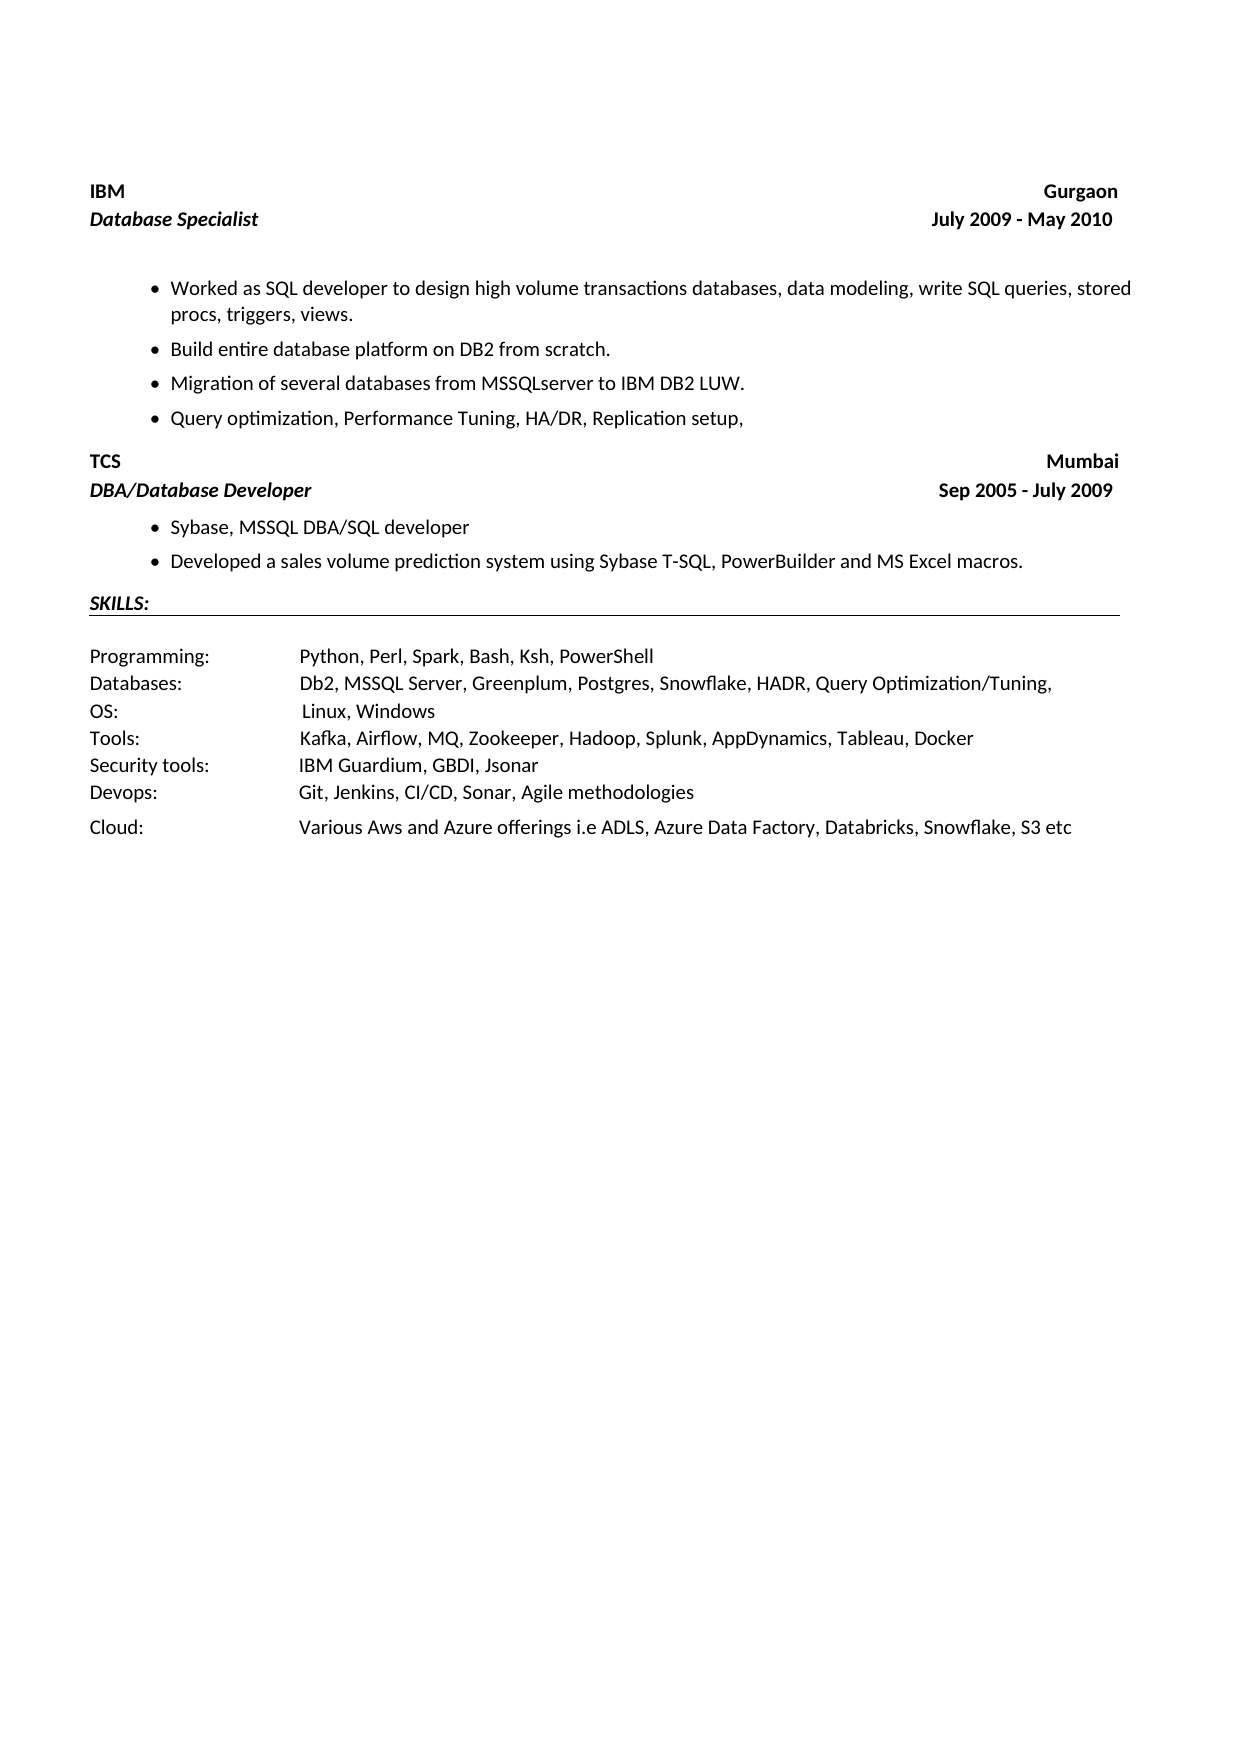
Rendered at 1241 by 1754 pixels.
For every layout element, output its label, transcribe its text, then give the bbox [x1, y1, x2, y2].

text DBA/Database Developer Sep 2005 - July 2009 [89, 477, 1240, 502]
text Devops: Git, Jenkins, CI/CD, Sonar, Agile methodologies [89, 779, 1240, 805]
text TCS Mumbai [89, 448, 1240, 474]
list Sybase, MSSQL DBA/SQL developer [149, 514, 1141, 539]
list Query optimization, Performance Tuning, HA/DR, Replication setup, [149, 405, 1141, 430]
list Worked as SQL developer to design high volume transactions databases, data modeling, write SQL queries, stored procs, triggers, views. [149, 275, 1141, 327]
text Security tools: IBM Guardium, GBDI, Jsonar [89, 752, 1240, 778]
text SKILLS: [89, 590, 1240, 616]
text Programming: Python, Perl, Spark, Bash, Ksh, PowerShell [89, 643, 1240, 669]
text Tools: Kafka, Airflow, MQ, Zookeeper, Hadoop, Splunk, AppDynamics, Tableau, Docker [89, 725, 1240, 750]
list Developed a sales volume prediction system using Sybase T-SQL, PowerBuilder and MS Excel macros. [149, 549, 1141, 574]
text Databases: Db2, MSSQL Server, Greenplum, Postgres, Snowflake, HADR, Query Optimization/Tuning, [89, 671, 1240, 696]
text OS: Linux, Windows [89, 698, 1240, 723]
list Migration of several databases from MSSQLserver to IBM DB2 LUW. [149, 370, 1141, 396]
text Database Specialist July 2009 - May 2010 [89, 206, 1240, 232]
text IBM Gurgaon [89, 178, 1240, 204]
text Cloud: Various Aws and Azure offerings i.e ADLS, Azure Data Factory, Databricks, Snowflake, S3 etc [89, 814, 1240, 839]
list Build entire database platform on DB2 from scratch. [149, 336, 1141, 361]
